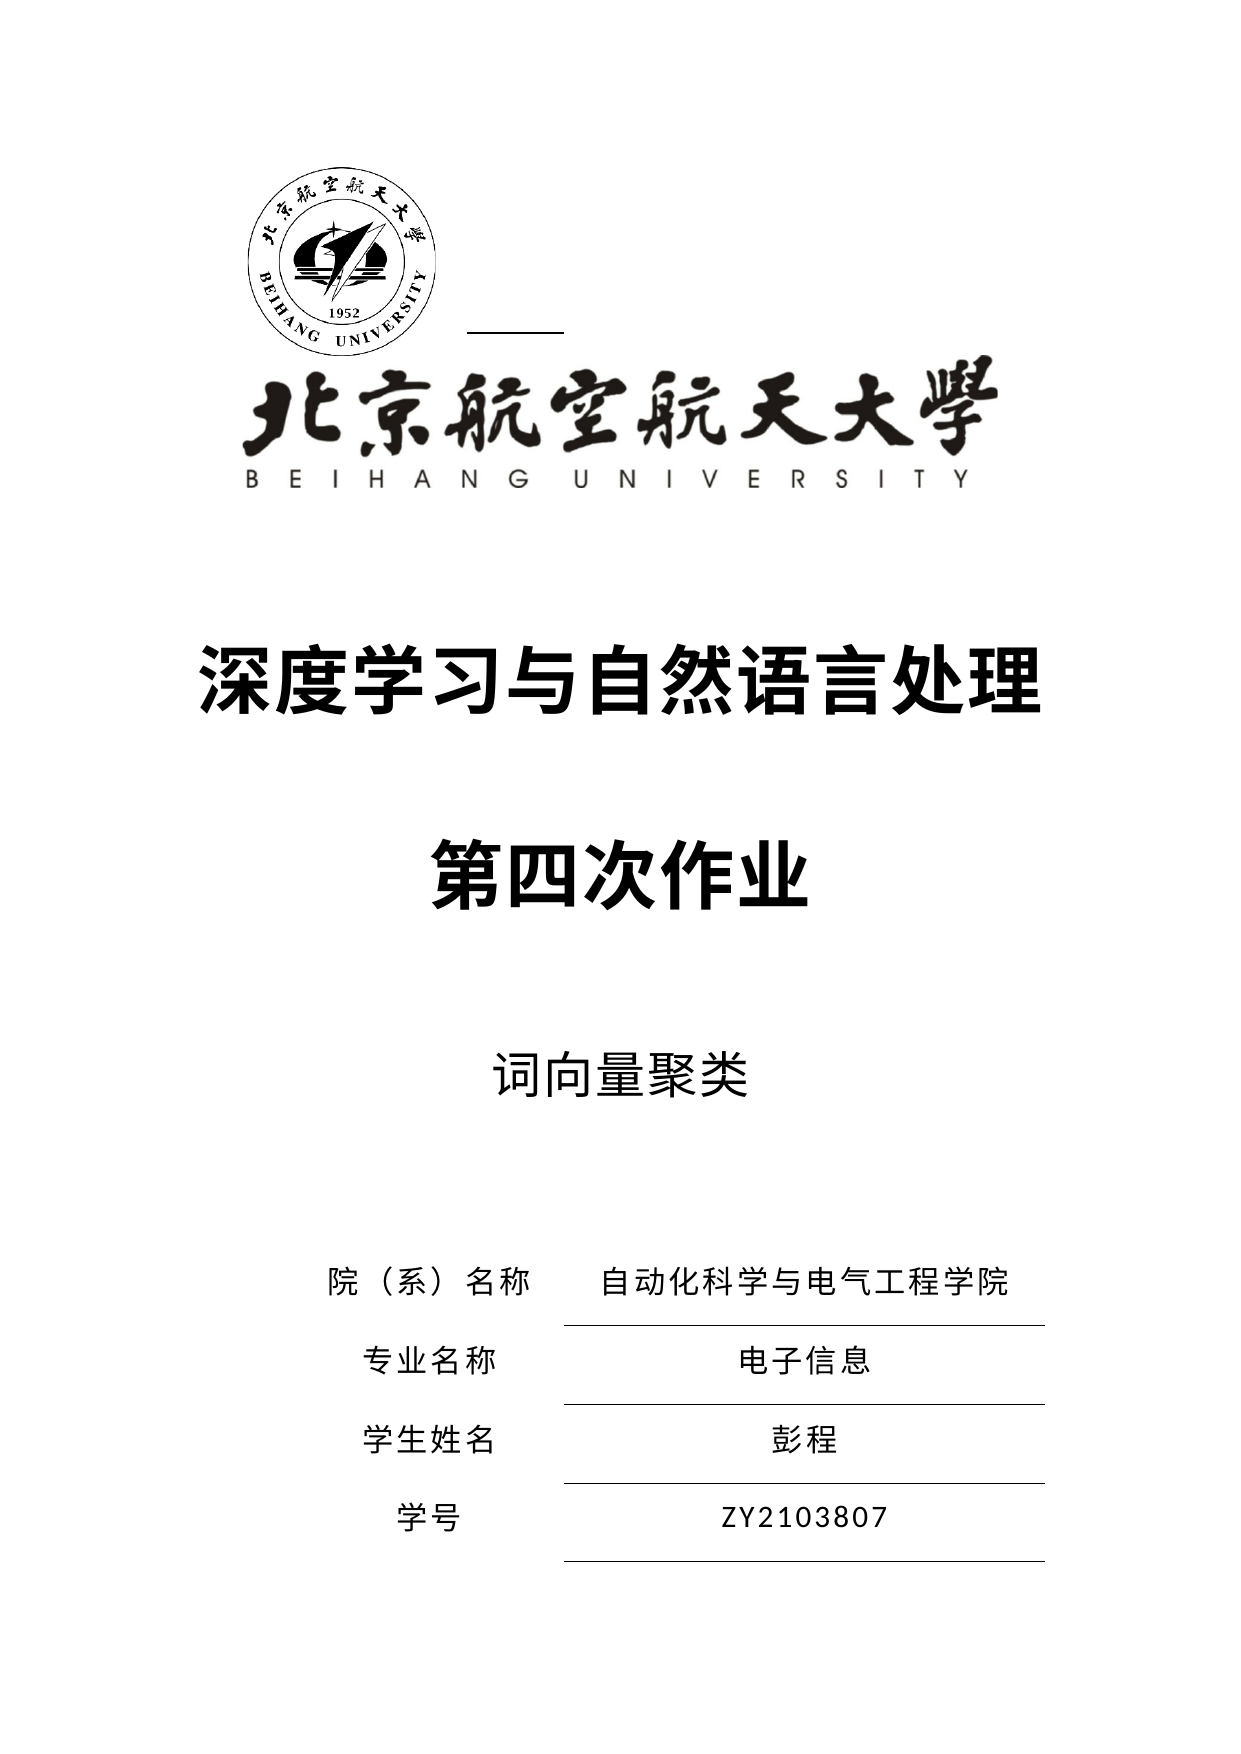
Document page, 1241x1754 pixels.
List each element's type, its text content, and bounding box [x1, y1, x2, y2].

text 词向量聚类 [187, 1022, 1053, 1120]
text 深度学习与自然语言处理第四次作业 [187, 611, 1053, 936]
picture [242, 167, 998, 488]
table_header 自动化科学与电气工程学院 [564, 1248, 1045, 1325]
table_cell 学号 [294, 1483, 564, 1561]
table_header 院（系）名称 [294, 1248, 564, 1325]
table_cell 专业名称 [294, 1325, 564, 1404]
table_cell 电子信息 [564, 1326, 1045, 1404]
table_cell 彭程 [564, 1405, 1045, 1482]
table_cell 学生姓名 [294, 1404, 564, 1482]
table_cell ZY2103807 [564, 1484, 1045, 1561]
